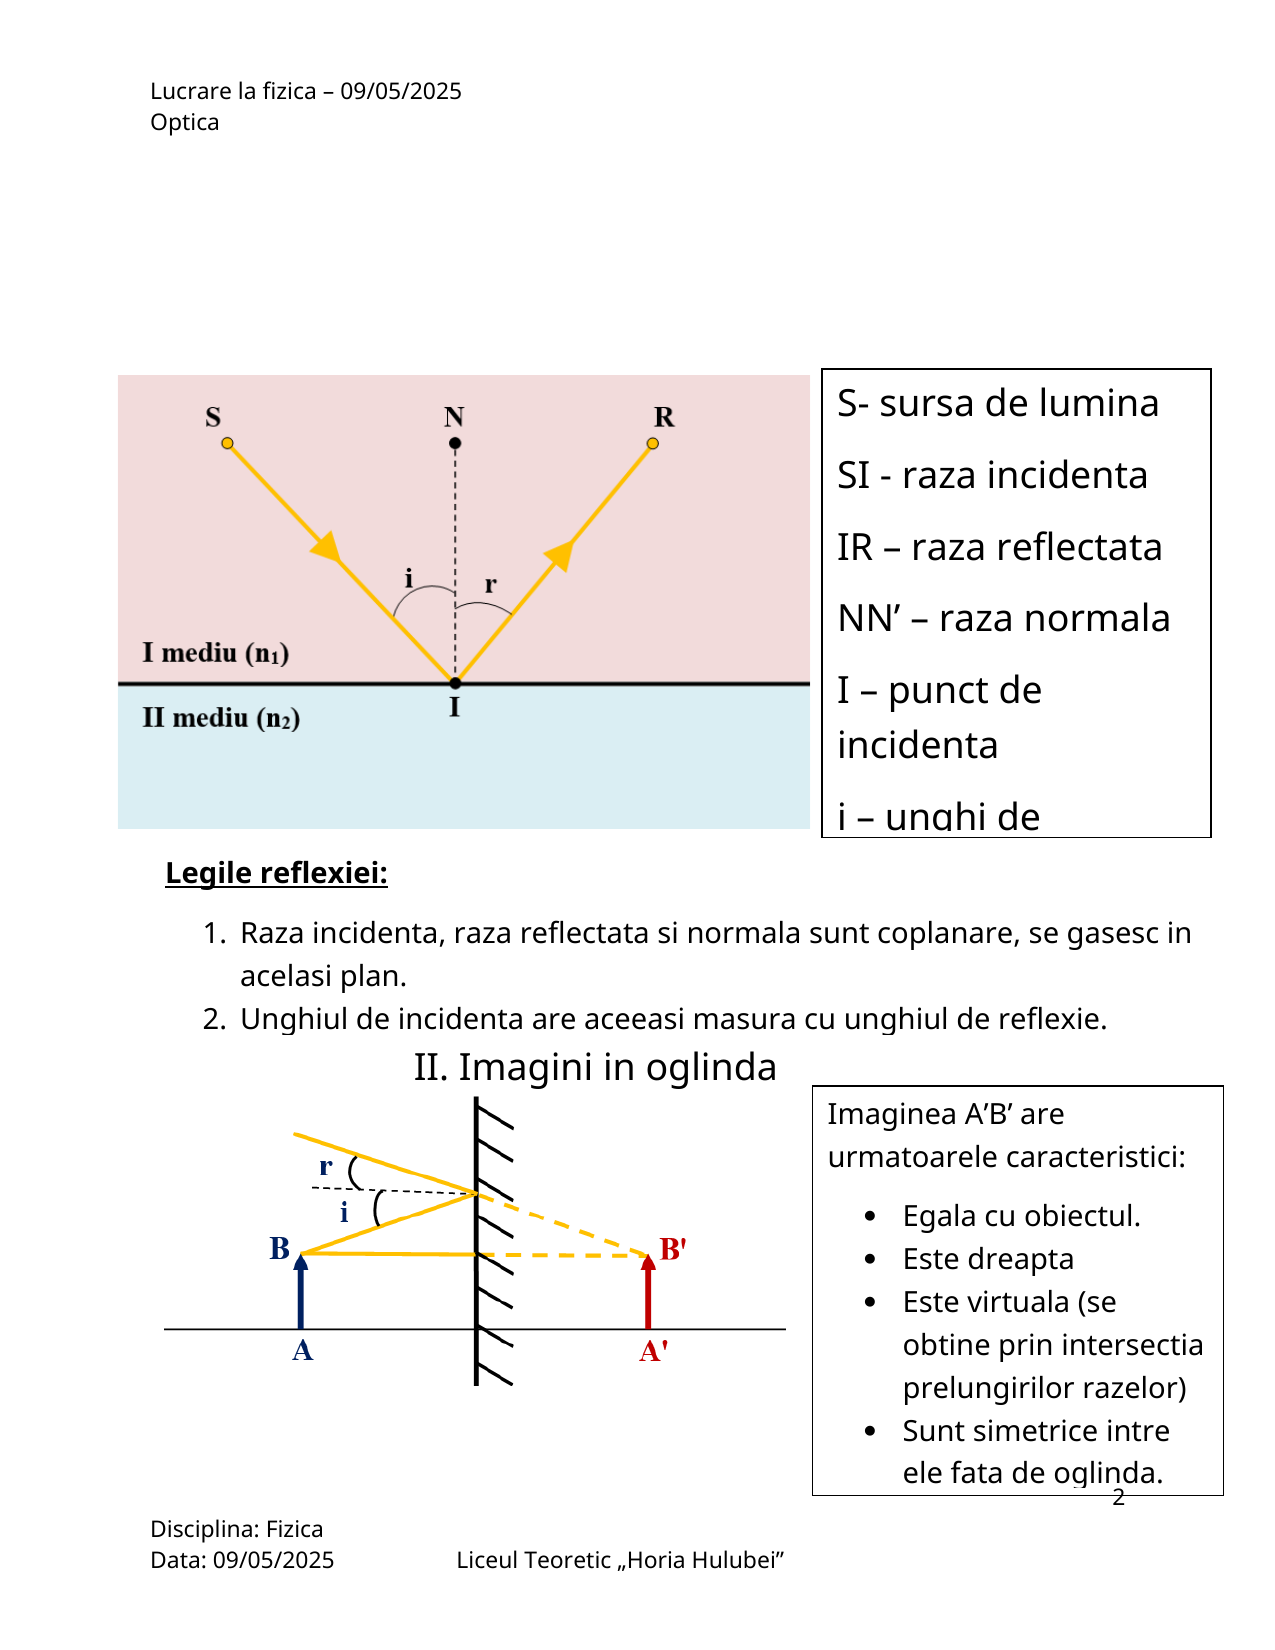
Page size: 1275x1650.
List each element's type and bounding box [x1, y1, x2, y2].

picture [115, 375, 816, 829]
picture [164, 1090, 786, 1386]
